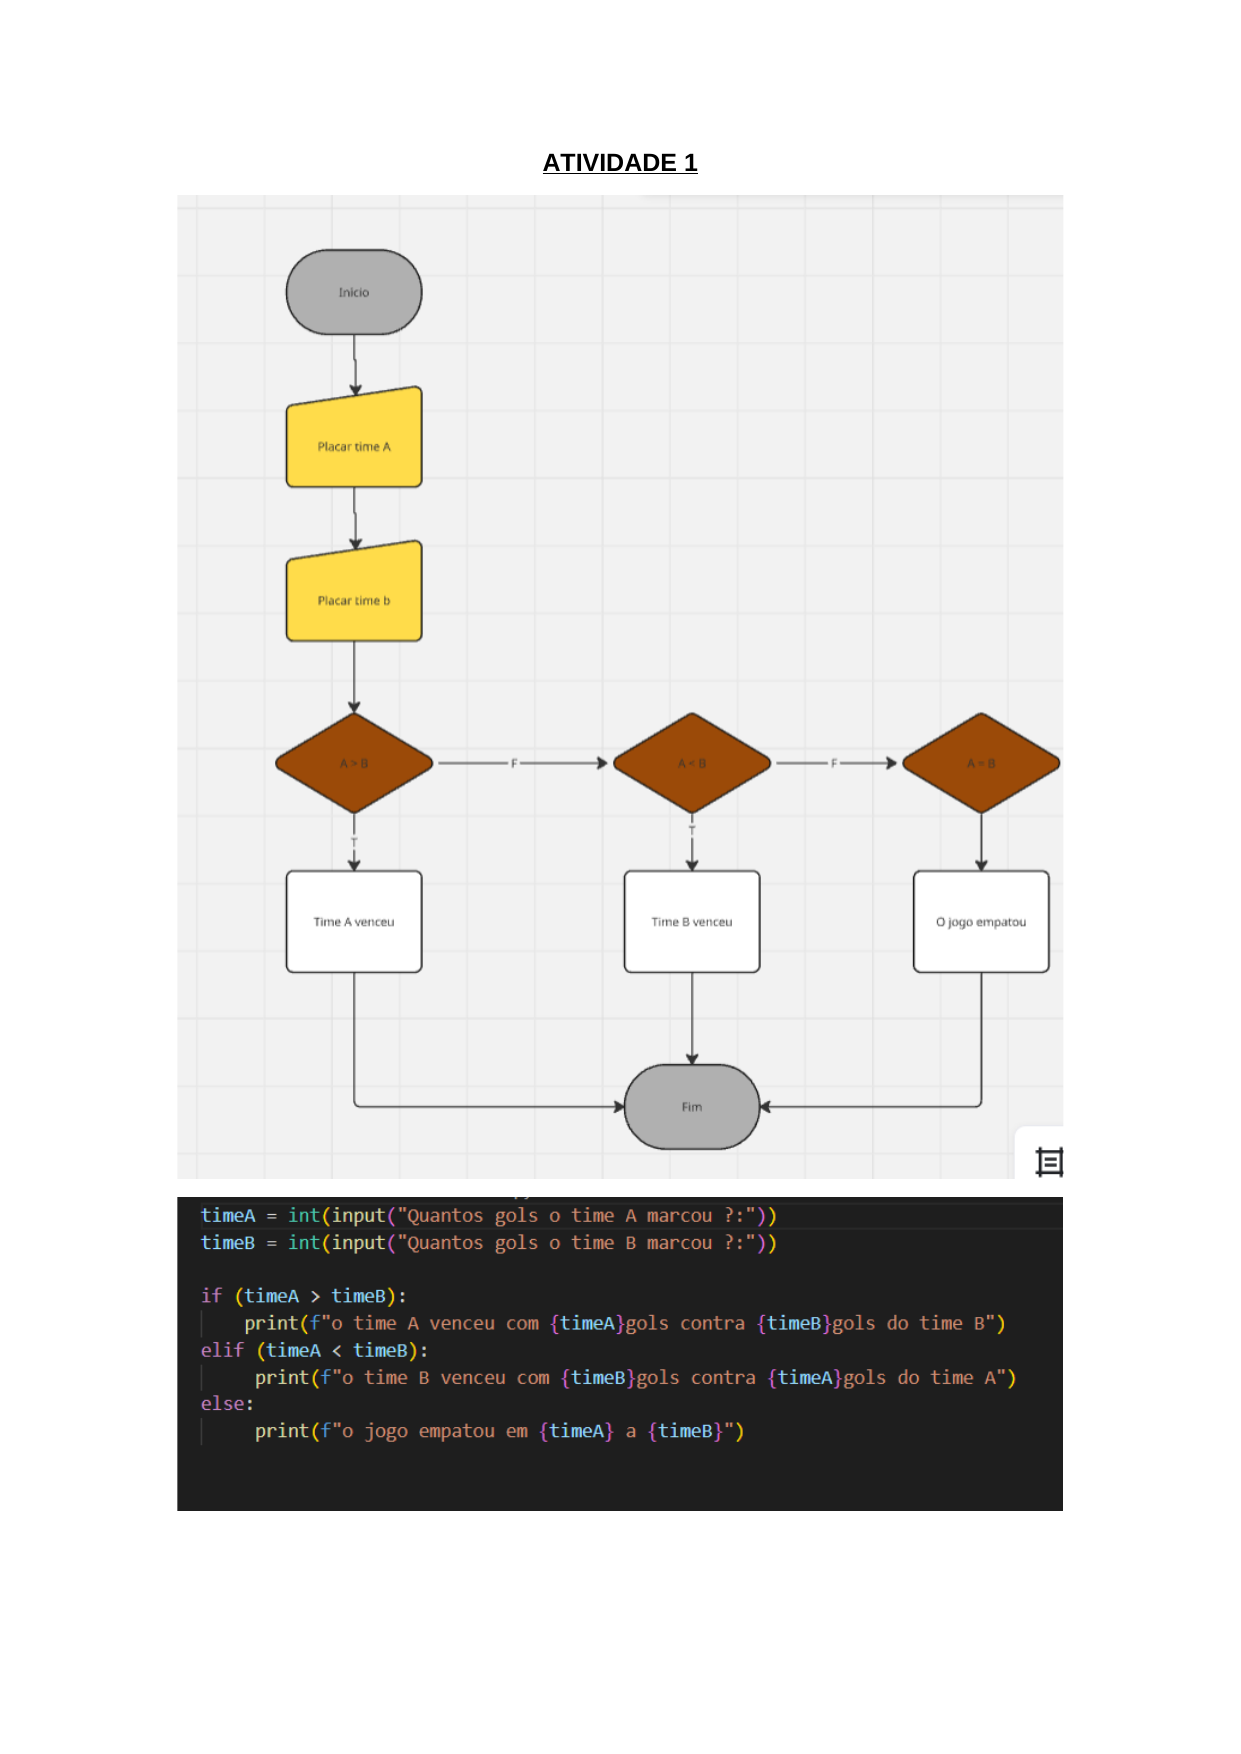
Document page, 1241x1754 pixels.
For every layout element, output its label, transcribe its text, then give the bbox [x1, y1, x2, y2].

text ATIVIDADE 1 [177, 148, 1063, 176]
picture [177, 1197, 1063, 1511]
picture [177, 195, 1064, 1179]
